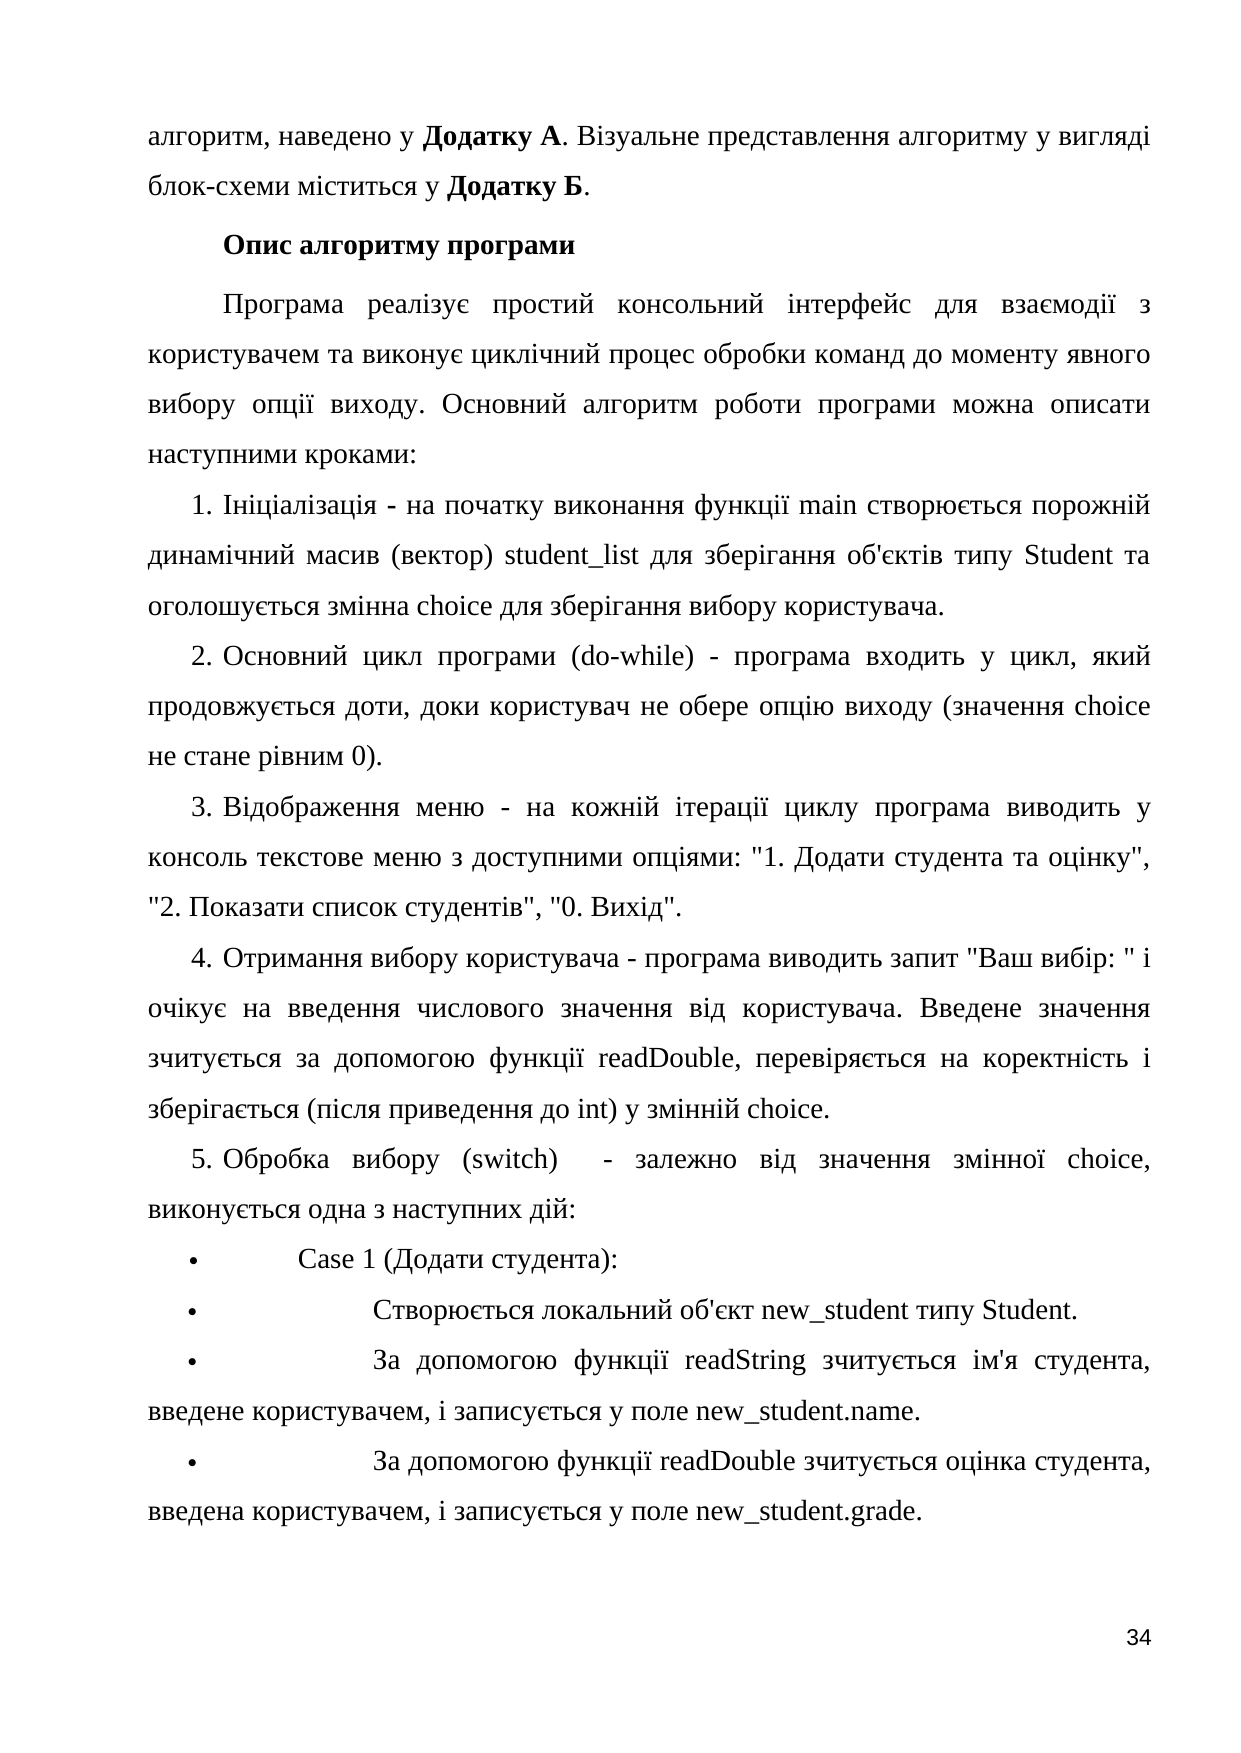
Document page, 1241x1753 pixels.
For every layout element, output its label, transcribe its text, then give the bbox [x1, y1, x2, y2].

list Основний цикл програми (do-while) - програма входить у цикл, який продовжується доти, доки користувач не обере опцію виходу (значення choice не стане рівним 0). [148, 638, 1152, 772]
list Відображення меню - на кожній ітерації циклу програма виводить у консоль текстове меню з доступними опціями: "1. Додати студента та оцінку", "2. Показати список студентів", "0. Вихід". [148, 789, 1152, 923]
list За допомогою функції readDouble зчитується оцінка студента, введена користувачем, і записується у поле new_student.grade. [148, 1443, 1152, 1527]
list Створюється локальний об'єкт new_student типу Student. [148, 1292, 1152, 1326]
list Case 1 (Додати студента): [148, 1242, 1152, 1275]
list Обробка вибору (switch) - залежно від значення змінної choice, виконується одна з наступних дій: [148, 1141, 1152, 1225]
list Ініціалізація - на початку виконання функції main створюється порожній динамічний масив (вектор) student_list для зберігання об'єктів типу Student та оголошується змінна choice для зберігання вибору користувача. [148, 487, 1152, 621]
text Програма реалізує простий консольний інтерфейс для взаємодії з користувачем та виконує циклічний процес обробки команд до моменту явного вибору опції виходу. Основний алгоритм роботи програми можна описати наступними кроками: [148, 286, 1152, 470]
text Опис алгоритму програми [148, 227, 1152, 261]
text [148, 118, 1152, 202]
list За допомогою функції readString зчитується ім'я студента, введене користувачем, і записується у поле new_student.name. [148, 1342, 1152, 1426]
list Отримання вибору користувача - програма виводить запит "Ваш вибір: " і очікує на введення числового значення від користувача. Введене значення зчитується за допомогою функції readDouble, перевіряється на коректність і зберігається (після приведення до int) у змінній choice. [148, 940, 1152, 1124]
